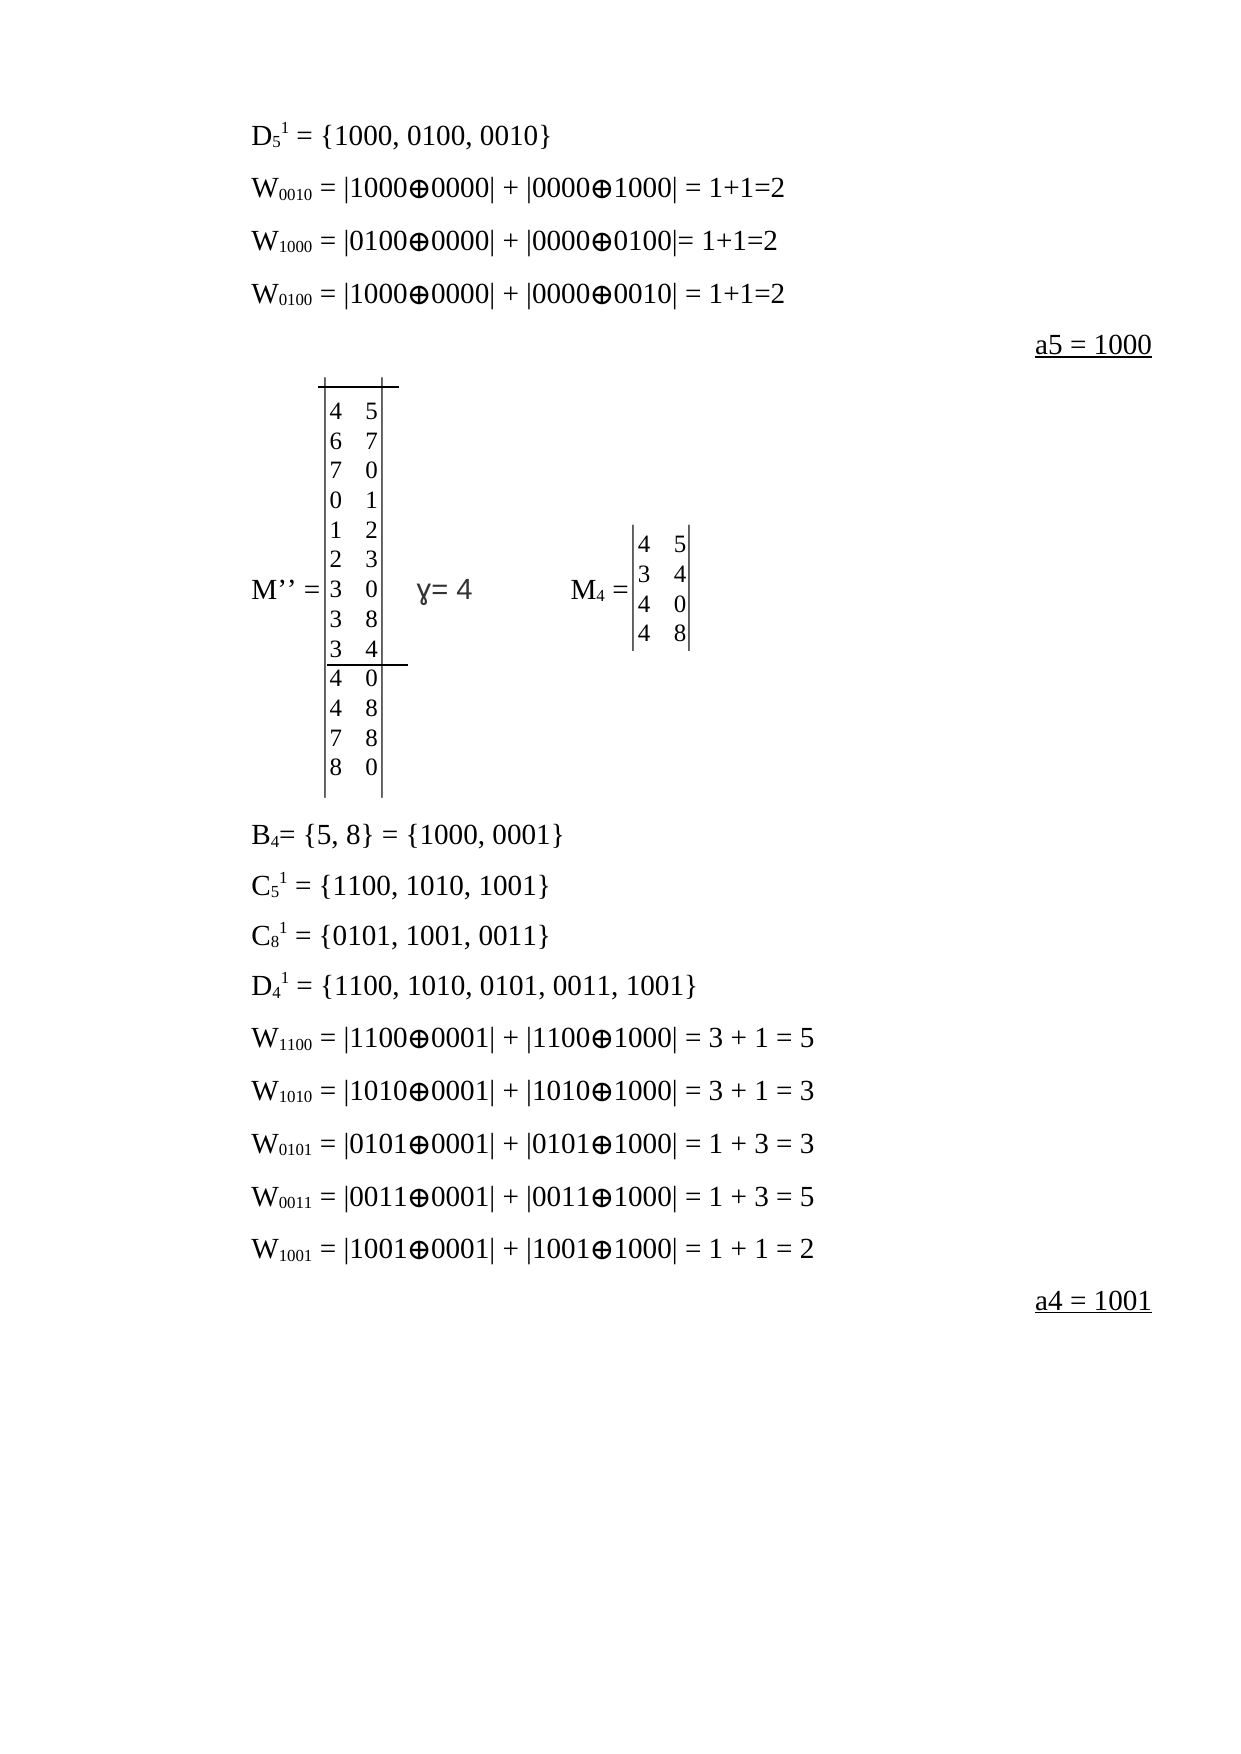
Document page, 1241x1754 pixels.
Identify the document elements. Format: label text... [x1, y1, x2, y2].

text C81 = {0101, 1001, 0011} [177, 918, 1152, 951]
text B4= {5, 8} = {1000, 0001} [177, 817, 1152, 851]
text W0100 = |1000⊕0000| + |0000⊕0010| = 1+1=2 [177, 274, 1152, 309]
text W0101 = |0101⊕0001| + |0101⊕1000| = 1 + 3 = 3 [177, 1124, 1152, 1159]
text W0011 = |0011⊕0001| + |0011⊕1000| = 1 + 3 = 5 [177, 1177, 1152, 1212]
text D41 = {1100, 1010, 0101, 0011, 1001} [177, 968, 1152, 1002]
text а5 = 1000 [177, 327, 1152, 360]
text M’’ = ɣ= 4 M4 = [177, 377, 1152, 801]
text W1010 = |1010⊕0001| + |1010⊕1000| = 3 + 1 = 3 [177, 1071, 1152, 1107]
text W0010 = |1000⊕0000| + |0000⊕1000| = 1+1=2 [177, 168, 1152, 204]
text a4 = 1001 [177, 1283, 1152, 1316]
text W1000 = |0100⊕0000| + |0000⊕0100|= 1+1=2 [177, 221, 1152, 256]
text C51 = {1100, 1010, 1001} [177, 868, 1152, 901]
text W1100 = |1100⊕0001| + |1100⊕1000| = 3 + 1 = 5 [177, 1018, 1152, 1054]
text W1001 = |1001⊕0001| + |1001⊕1000| = 1 + 1 = 2 [177, 1230, 1152, 1265]
text D51 = {1000, 0100, 0010} [177, 118, 1152, 152]
